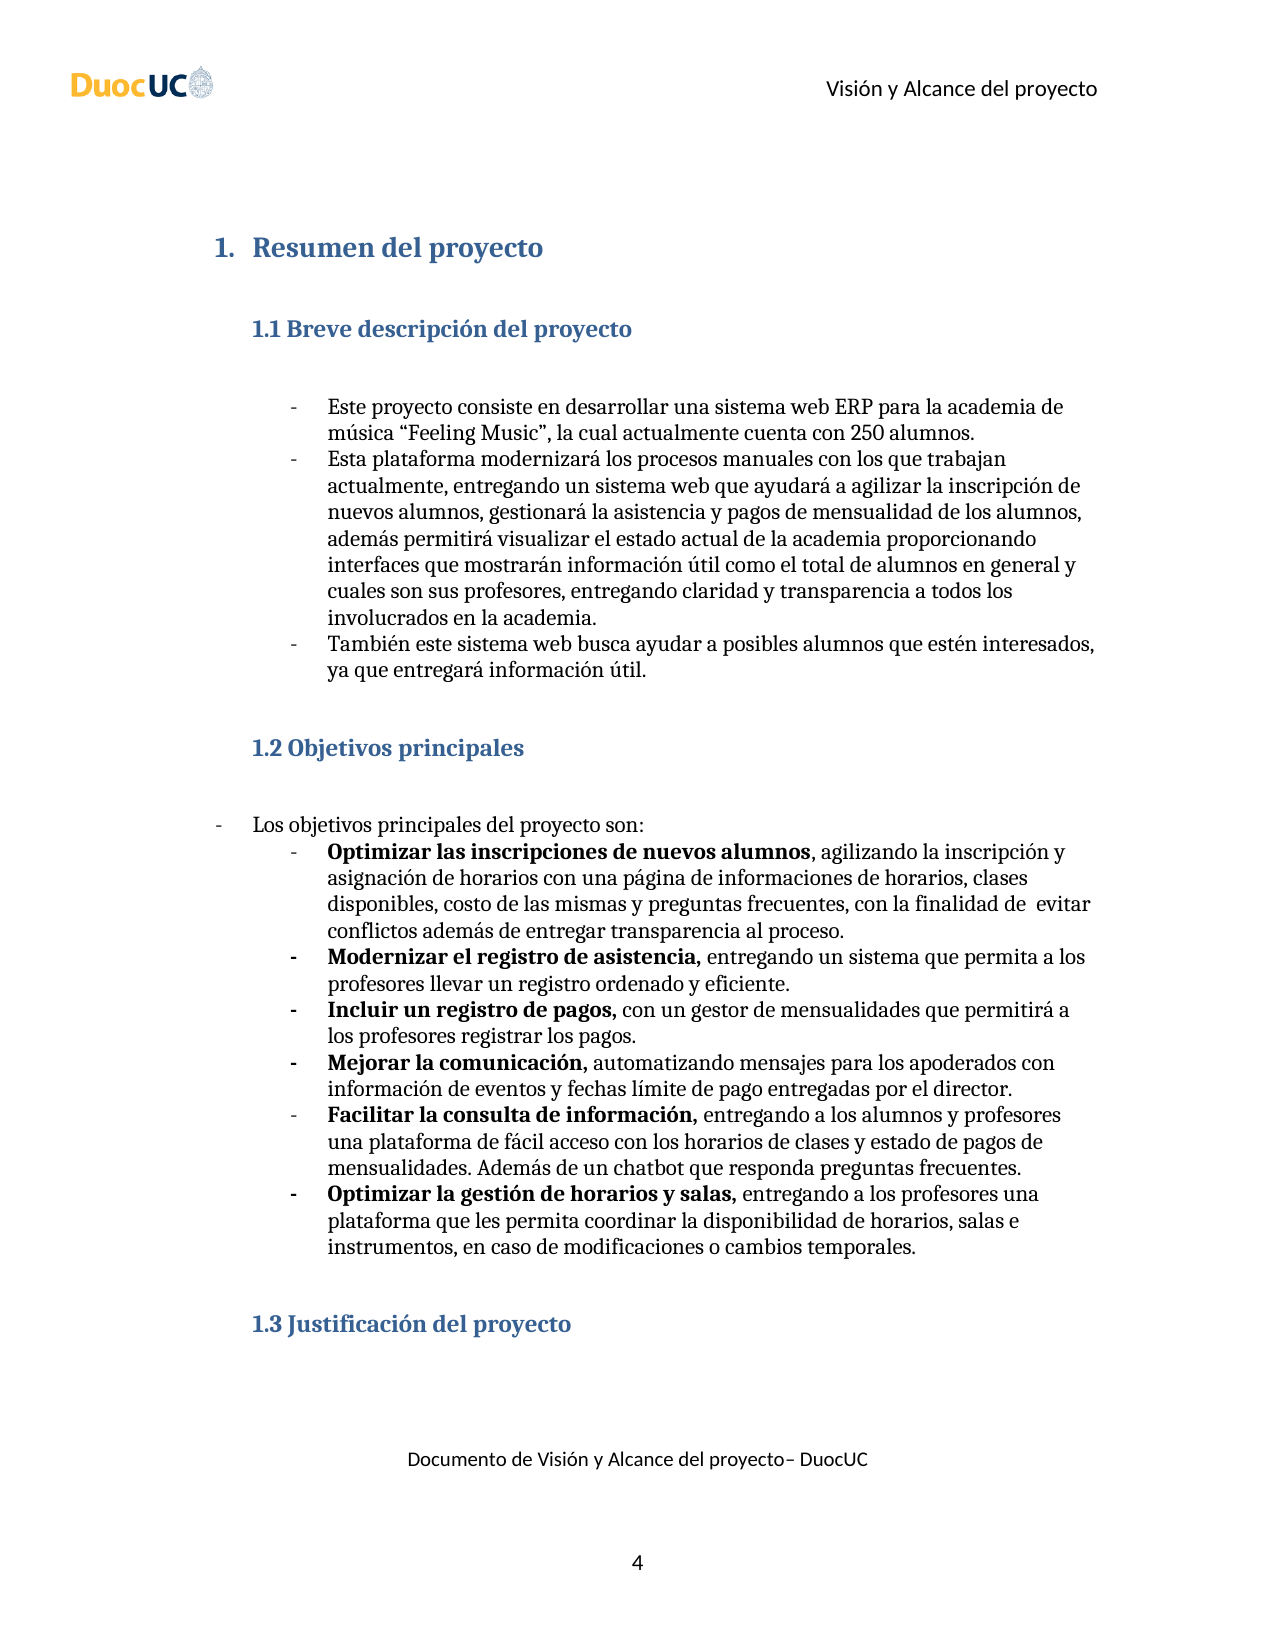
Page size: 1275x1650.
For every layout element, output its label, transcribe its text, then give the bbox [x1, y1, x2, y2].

list Optimizar la gestión de horarios y salas, entregando a los profesores una plataforma que les permita coordinar la disponibilidad de horarios, salas e instrumentos, en caso de modificaciones o cambios temporales. [290, 1181, 1098, 1260]
list Los objetivos principales del proyecto son: [215, 812, 1098, 838]
list Modernizar el registro de asistencia, entregando un sistema que permita a los profesores llevar un registro ordenado y eficiente. [290, 944, 1098, 997]
list Este proyecto consiste en desarrollar una sistema web ERP para la academia de música “Feeling Music”, la cual actualmente cuenta con 250 alumnos. [290, 393, 1098, 446]
text 1.1 Breve descripción del proyecto [252, 315, 1098, 343]
text 1.3 Justificación del proyecto [252, 1310, 1098, 1339]
list Incluir un registro de pagos, con un gestor de mensualidades que permitirá a los profesores registrar los pagos. [290, 997, 1098, 1049]
list Optimizar las inscripciones de nuevos alumnos, agilizando la inscripción y asignación de horarios con una página de informaciones de horarios, clases disponibles, costo de las mismas y preguntas frecuentes, con la finalidad de evitar conflictos además de entregar transparencia al proceso. [290, 838, 1098, 944]
list Mejorar la comunicación, automatizando mensajes para los apoderados con información de eventos y fechas límite de pago entregadas por el director. [290, 1049, 1098, 1102]
list También este sistema web busca ayudar a posibles alumnos que estén interesados, ya que entregará información útil. [290, 631, 1098, 683]
list Esta plataforma modernizará los procesos manuales con los que trabajan actualmente, entregando un sistema web que ayudará a agilizar la inscripción de nuevos alumnos, gestionará la asistencia y pagos de mensualidad de los alumnos, además permitirá visualizar el estado actual de la academia proporcionando interfaces que mostrarán información útil como el total de alumnos en general y cuales son sus profesores, entregando claridad y transparencia a todos los involucrados en la academia. [290, 446, 1098, 631]
picture [64, 62, 218, 101]
list Resumen del proyecto [215, 231, 1098, 265]
text 1.2 Objetivos principales [252, 733, 1098, 762]
list Facilitar la consulta de información, entregando a los alumnos y profesores una plataforma de fácil acceso con los horarios de clases y estado de pagos de mensualidades. Además de un chatbot que responda preguntas frecuentes. [290, 1102, 1098, 1181]
